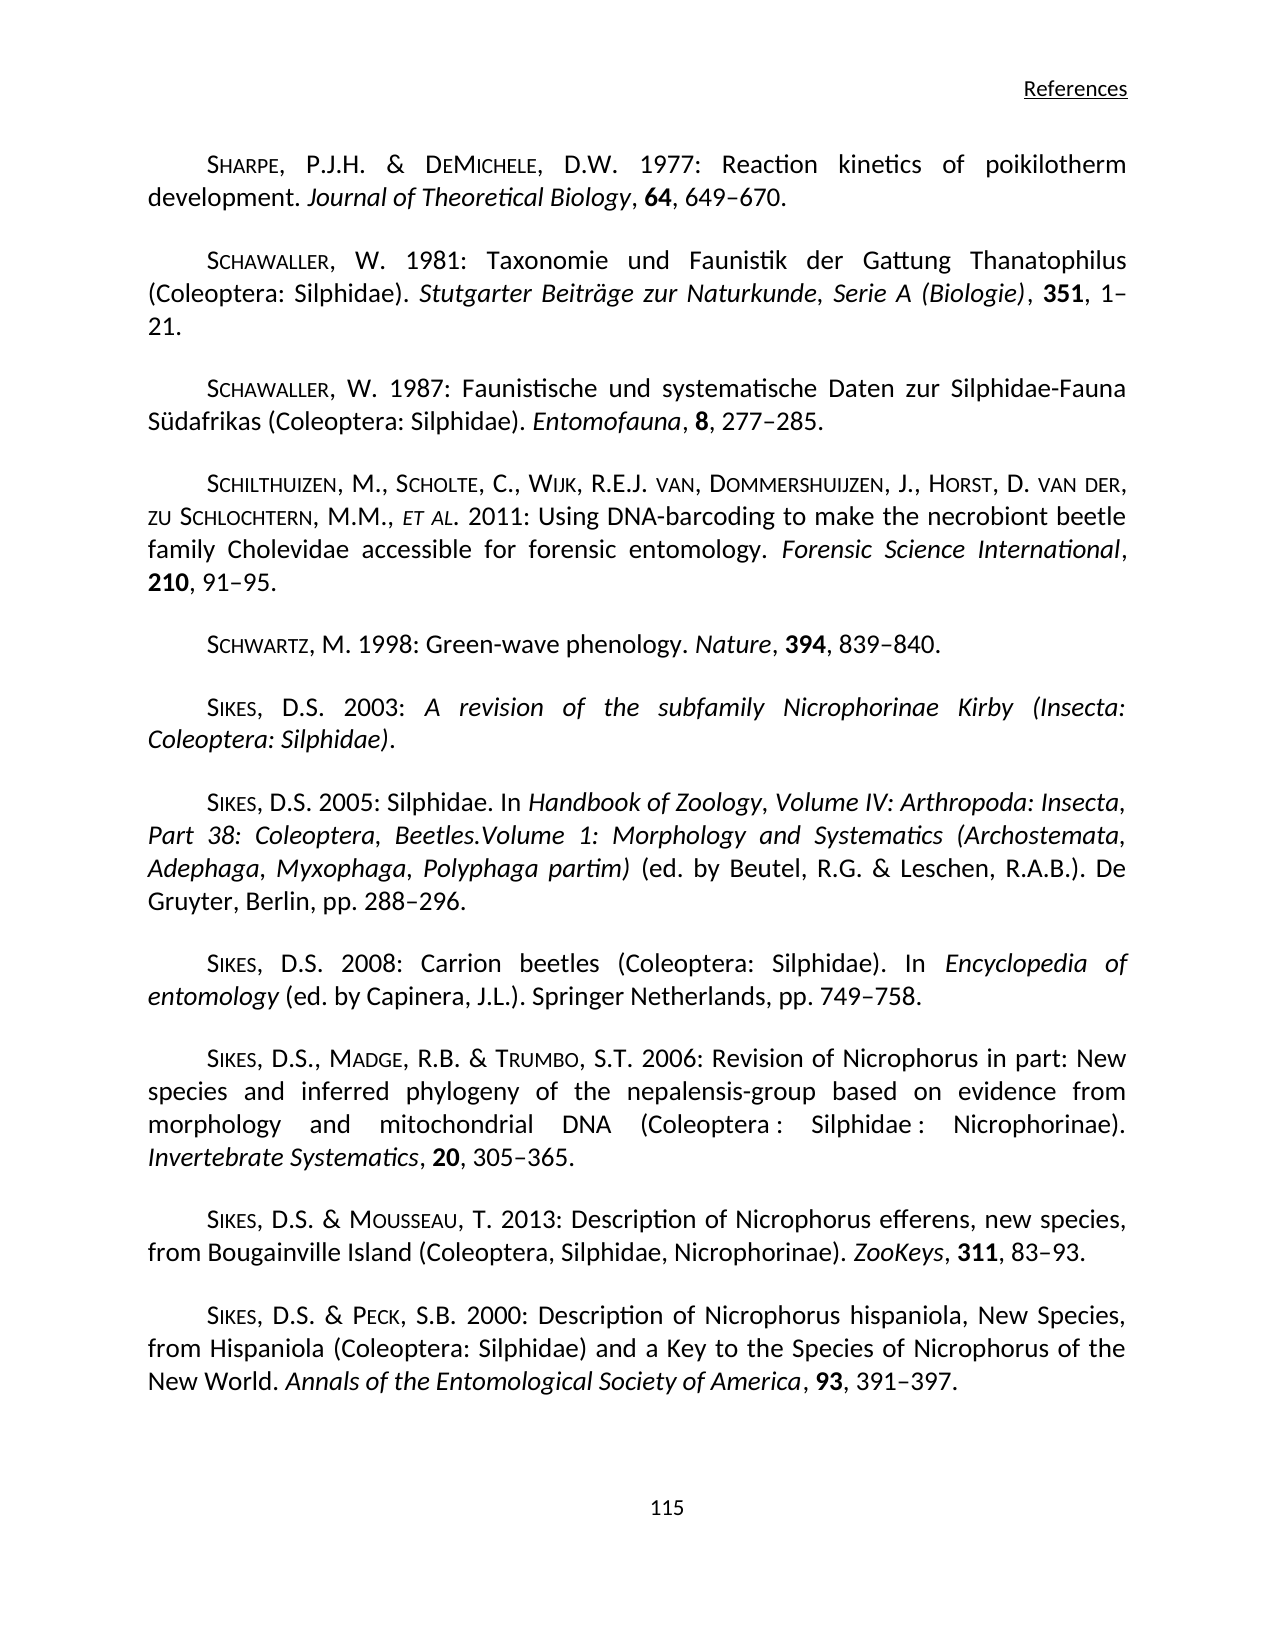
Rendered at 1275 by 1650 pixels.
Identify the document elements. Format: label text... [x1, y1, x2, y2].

text Schawaller, W. 1987: Faunistische und systematische Daten zur Silphidae-Fauna Südafrikas (Coleoptera: Silphidae). Entomofauna, 8, 277–285. [148, 371, 1127, 437]
text Sikes, D.S. & Mousseau, T. 2013: Description of Nicrophorus efferens, new species, from Bougainville Island (Coleoptera, Silphidae, Nicrophorinae). ZooKeys, 311, 83–93. [148, 1203, 1127, 1269]
text Schawaller, W. 1981: Taxonomie und Faunistik der Gattung Thanatophilus (Coleoptera: Silphidae). Stutgarter Beiträge zur Naturkunde, Serie A (Biologie), 351, 1–21. [148, 243, 1127, 342]
text Schwartz, M. 1998: Green-wave phenology. Nature, 394, 839–840. [148, 627, 1127, 661]
text Sharpe, P.J.H. & DeMichele, D.W. 1977: Reaction kinetics of poikilotherm development. Journal of Theoretical Biology, 64, 649–670. [148, 148, 1127, 214]
text Sikes, D.S. 2003: A revision of the subfamily Nicrophorinae Kirby (Insecta: Coleoptera: Silphidae). [148, 690, 1127, 756]
text Sikes, D.S. 2005: Silphidae. In Handbook of Zoology, Volume IV: Arthropoda: Insecta, Part 38: Coleoptera, Beetles.Volume 1: Morphology and Systematics (Archostemata, Adephaga, Myxophaga, Polyphaga partim) (ed. by Beutel, R.G. & Leschen, R.A.B.). De Gruyter, Berlin, pp. 288–296. [148, 785, 1127, 917]
text Sikes, D.S., Madge, R.B. & Trumbo, S.T. 2006: Revision of Nicrophorus in part: New species and inferred phylogeny of the nepalensis-group based on evidence from morphology and mitochondrial DNA (Coleoptera : Silphidae : Nicrophorinae). Invertebrate Systematics, 20, 305–365. [148, 1041, 1127, 1173]
text Sikes, D.S. & Peck, S.B. 2000: Description of Nicrophorus hispaniola, New Species, from Hispaniola (Coleoptera: Silphidae) and a Key to the Species of Nicrophorus of the New World. Annals of the Entomological Society of America, 93, 391–397. [148, 1298, 1127, 1397]
text Sikes, D.S. 2008: Carrion beetles (Coleoptera: Silphidae). In Encyclopedia of entomology (ed. by Capinera, J.L.). Springer Netherlands, pp. 749–758. [148, 946, 1127, 1012]
text Schilthuizen, M., Scholte, C., Wijk, R.E.J. van, Dommershuijzen, J., Horst, D. van der, zu Schlochtern, M.M., et al. 2011: Using DNA-barcoding to make the necrobiont beetle family Cholevidae accessible for forensic entomology. Forensic Science International, 210, 91–95. [148, 466, 1127, 598]
